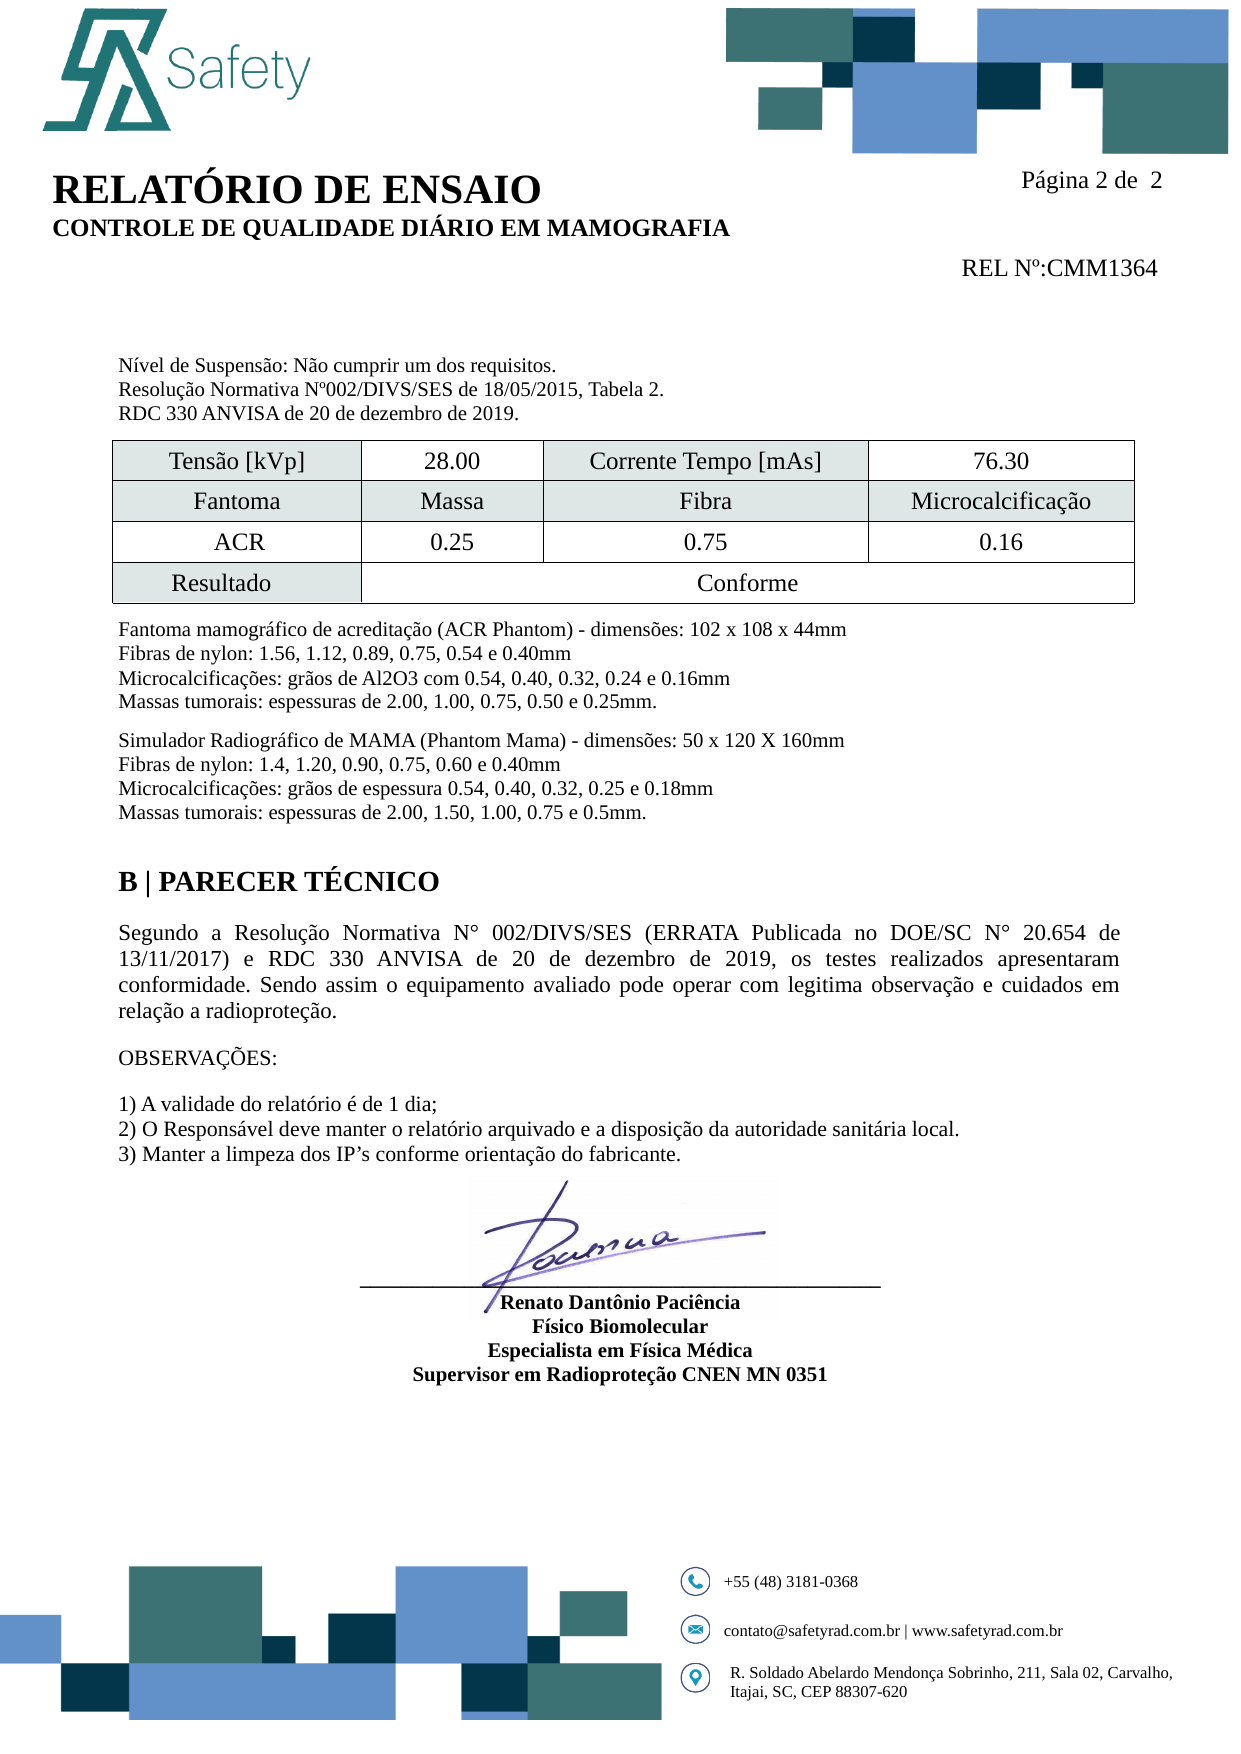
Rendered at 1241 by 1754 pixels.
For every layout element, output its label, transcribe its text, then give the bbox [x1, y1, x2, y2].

picture [680, 1663, 710, 1693]
text Físico Biomolecular [118, 1314, 1122, 1338]
text Simulador Radiográfico de MAMA (Phantom Mama) - dimensões: 50 x 120 X 160mm [118, 728, 1122, 752]
text Fantoma mamográfico de acreditação (ACR Phantom) - dimensões: 102 x 108 x 44mm [118, 617, 1122, 641]
table_header Tensão [kVp] [113, 441, 361, 480]
table_cell Fibra [544, 481, 868, 521]
text Massas tumorais: espessuras de 2.00, 1.00, 0.75, 0.50 e 0.25mm. [118, 689, 1122, 713]
table_cell Resultado [113, 563, 361, 602]
text 2) O Responsável deve manter o relatório arquivado e a disposição da autoridade sanitária local. [118, 1116, 1122, 1141]
table_cell Conforme [362, 563, 1134, 602]
table_header 28.00 [362, 441, 543, 480]
text OBSERVAÇÕES: [118, 1045, 1122, 1070]
picture [680, 1614, 710, 1644]
picture [42, 8, 311, 131]
picture [725, 8, 1229, 154]
table_cell 0.75 [544, 522, 868, 562]
table_cell 0.16 [869, 522, 1134, 562]
table_header Corrente Tempo [mAs] [544, 441, 868, 480]
table_cell 0.25 [362, 522, 543, 562]
text RDC 330 ANVISA de 20 de dezembro de 2019. [118, 401, 1122, 425]
text 3) Manter a limpeza dos IP’s conforme orientação do fabricante. [118, 1141, 1122, 1166]
picture [0, 1566, 662, 1720]
text Microcalcificações: grãos de Al2O3 com 0.54, 0.40, 0.32, 0.24 e 0.16mm [118, 665, 1122, 689]
table_cell Fantoma [113, 481, 361, 521]
text Supervisor em Radioproteção CNEN MN 0351 [118, 1362, 1122, 1386]
text Resolução Normativa Nº002/DIVS/SES de 18/05/2015, Tabela 2. [118, 377, 1122, 401]
picture [467, 1174, 779, 1266]
text Fibras de nylon: 1.4, 1.20, 0.90, 0.75, 0.60 e 0.40mm [118, 752, 1122, 776]
text Microcalcificações: grãos de espessura 0.54, 0.40, 0.32, 0.25 e 0.18mm [118, 776, 1122, 800]
table_cell ACR [113, 522, 361, 562]
text Massas tumorais: espessuras de 2.00, 1.50, 1.00, 0.75 e 0.5mm. [118, 800, 1122, 824]
picture [680, 1566, 710, 1596]
text Especialista em Física Médica [118, 1338, 1122, 1362]
text Fibras de nylon: 1.56, 1.12, 0.89, 0.75, 0.54 e 0.40mm [118, 641, 1122, 665]
text __________________________________________________ [118, 1266, 1122, 1290]
text Renato Dantônio Paciência [118, 1290, 1122, 1314]
table_cell Massa [362, 481, 543, 521]
text B | PARECER TÉCNICO [118, 864, 1122, 898]
table_header 76.30 [869, 441, 1134, 480]
text Segundo a Resolução Normativa N° 002/DIVS/SES (ERRATA Publicada no DOE/SC N° 20.654 de 13/11/2017) e RDC 330 ANVISA de 20 de dezembro de 2019, os testes realizados apresentaram conformidade. Sendo assim o equipamento avaliado pode operar com legitima observação e cuidados em relação a radioproteção. [118, 918, 1122, 1024]
table_cell Microcalcificação [869, 481, 1134, 521]
text 1) A validade do relatório é de 1 dia; [118, 1091, 1122, 1116]
text Nível de Suspensão: Não cumprir um dos requisitos. [118, 353, 1122, 377]
